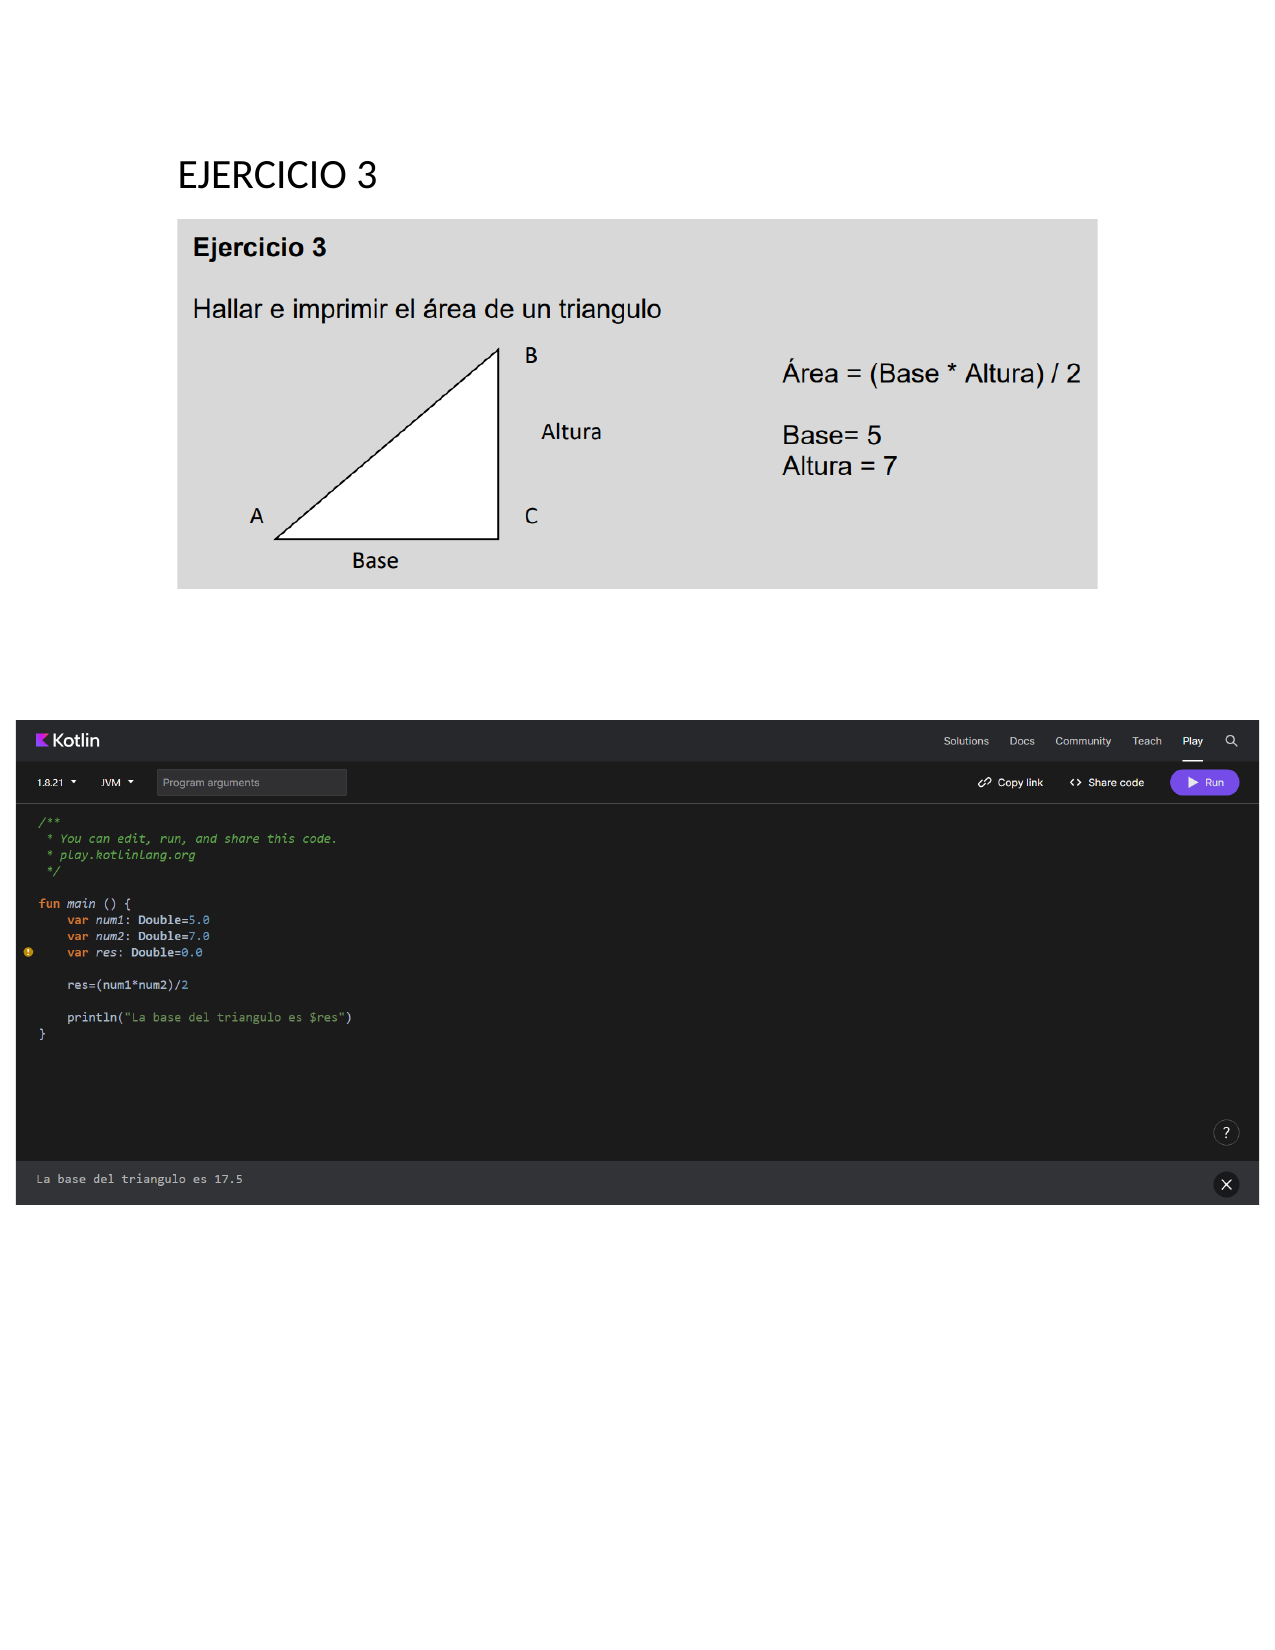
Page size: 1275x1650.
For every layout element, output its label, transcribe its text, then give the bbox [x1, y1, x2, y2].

picture [15, 720, 1260, 1205]
text EJERCICIO 3 [177, 148, 1098, 198]
picture [177, 219, 1098, 589]
